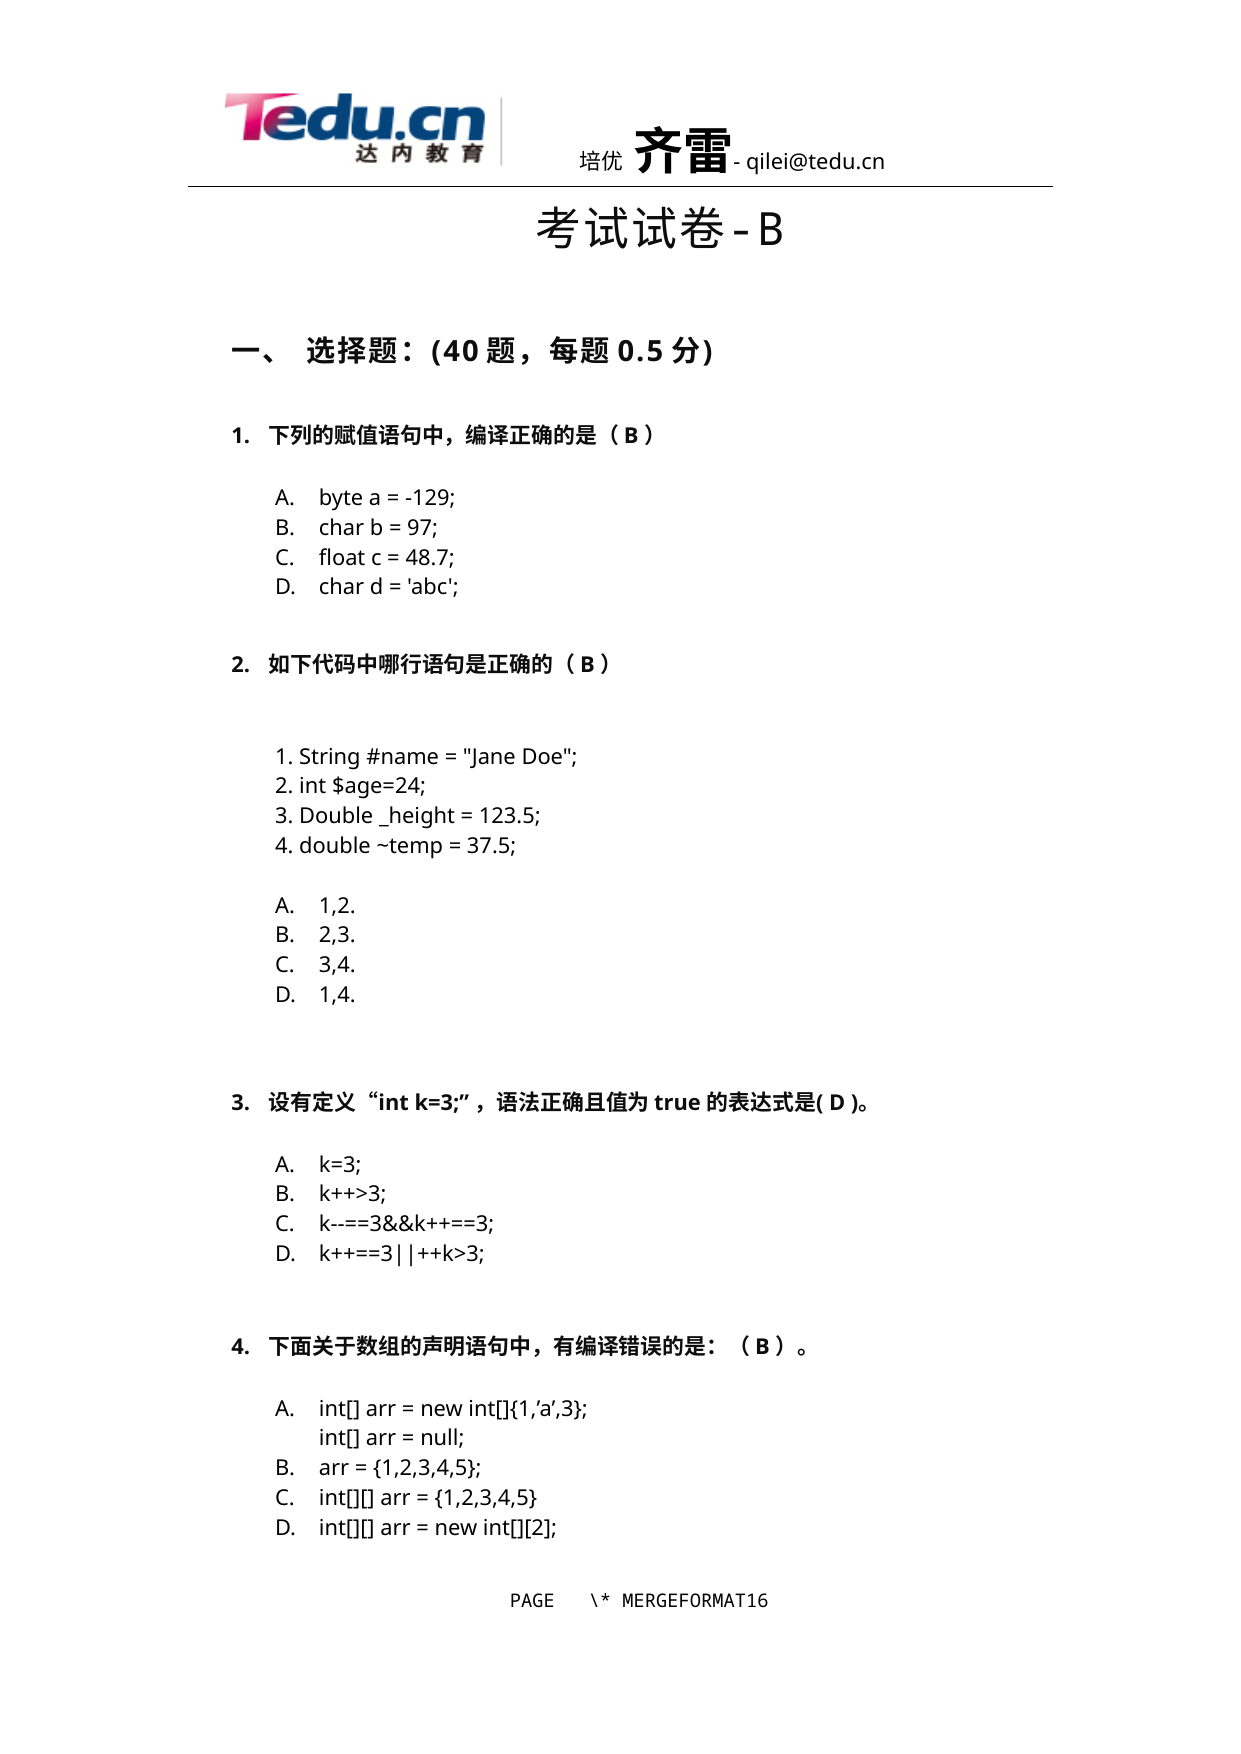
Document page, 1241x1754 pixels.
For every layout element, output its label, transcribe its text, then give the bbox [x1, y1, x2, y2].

picture [225, 88, 507, 170]
